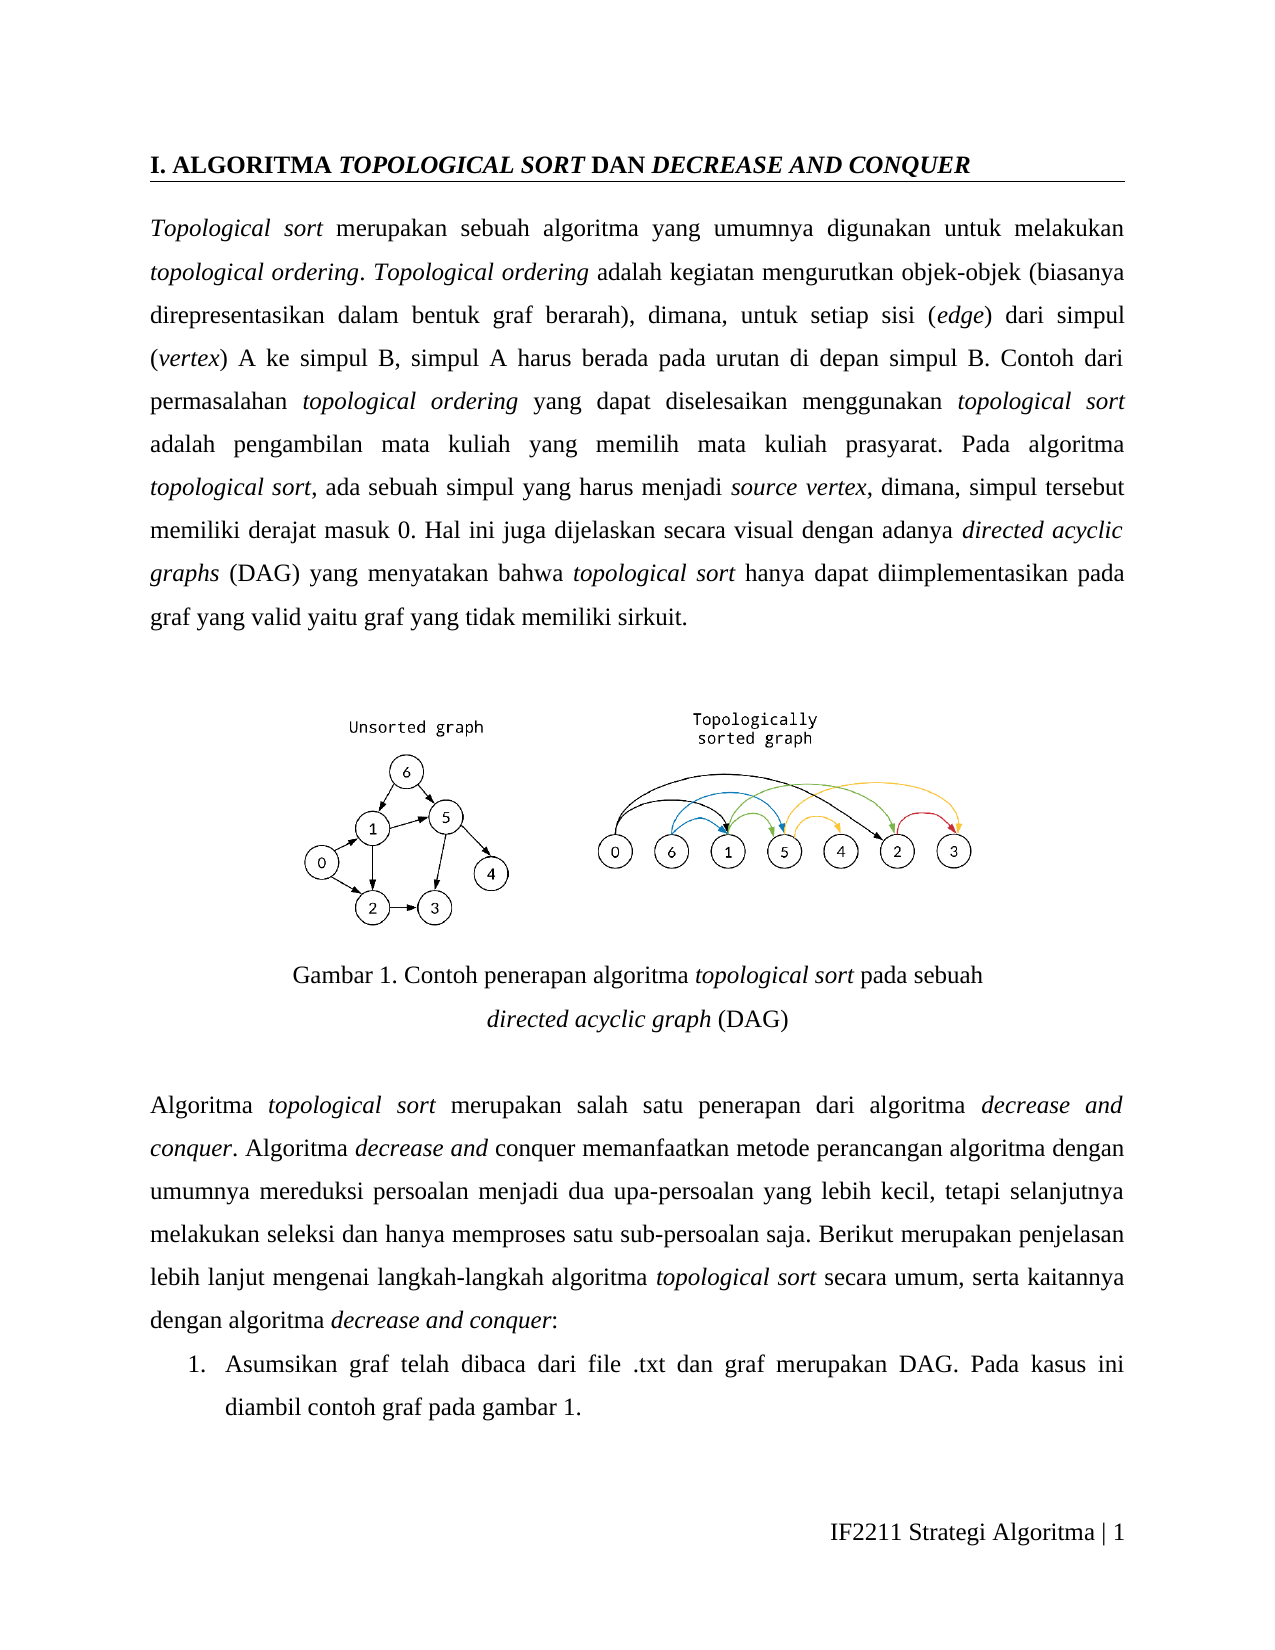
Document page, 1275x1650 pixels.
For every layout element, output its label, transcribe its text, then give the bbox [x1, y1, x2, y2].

text I. ALGORITMA TOPOLOGICAL SORT DAN DECREASE AND CONQUER [150, 150, 1125, 181]
text Gambar 1. Contoh penerapan algoritma topological sort pada sebuah directed acyclic graph (DAG) [150, 961, 1125, 1032]
list Asumsikan graf telah dibaca dari file .txt dan graf merupakan DAG. Pada kasus ini diambil contoh graf pada gambar 1. [187, 1349, 1125, 1421]
text Topological sort merupakan sebuah algoritma yang umumnya digunakan untuk melakukan topological ordering. Topological ordering adalah kegiatan mengurutkan objek-objek (biasanya direpresentasikan dalam bentuk graf berarah), dimana, untuk setiap sisi (edge) dari simpul (vertex) A ke simpul B, simpul A harus berada pada urutan di depan simpul B. Contoh dari permasalahan topological ordering yang dapat diselesaikan menggunakan topological sort adalah pengambilan mata kuliah yang memilih mata kuliah prasyarat. Pada algoritma topological sort, ada sebuah simpul yang harus menjadi source vertex, dimana, simpul tersebut memiliki derajat masuk 0. Hal ini juga dijelaskan secara visual dengan adanya directed acyclic graphs (DAG) yang menyatakan bahwa topological sort hanya dapat diimplementasikan pada graf yang valid yaitu graf yang tidak memiliki sirkuit. [150, 213, 1125, 630]
picture [282, 687, 993, 947]
text Algoritma topological sort merupakan salah satu penerapan dari algoritma decrease and conquer. Algoritma decrease and conquer memanfaatkan metode perancangan algoritma dengan umumnya mereduksi persoalan menjadi dua upa-persoalan yang lebih kecil, tetapi selanjutnya melakukan seleksi dan hanya memproses satu sub-persoalan saja. Berikut merupakan penjelasan lebih lanjut mengenai langkah-langkah algoritma topological sort secara umum, serta kaitannya dengan algoritma decrease and conquer: [150, 1090, 1125, 1334]
